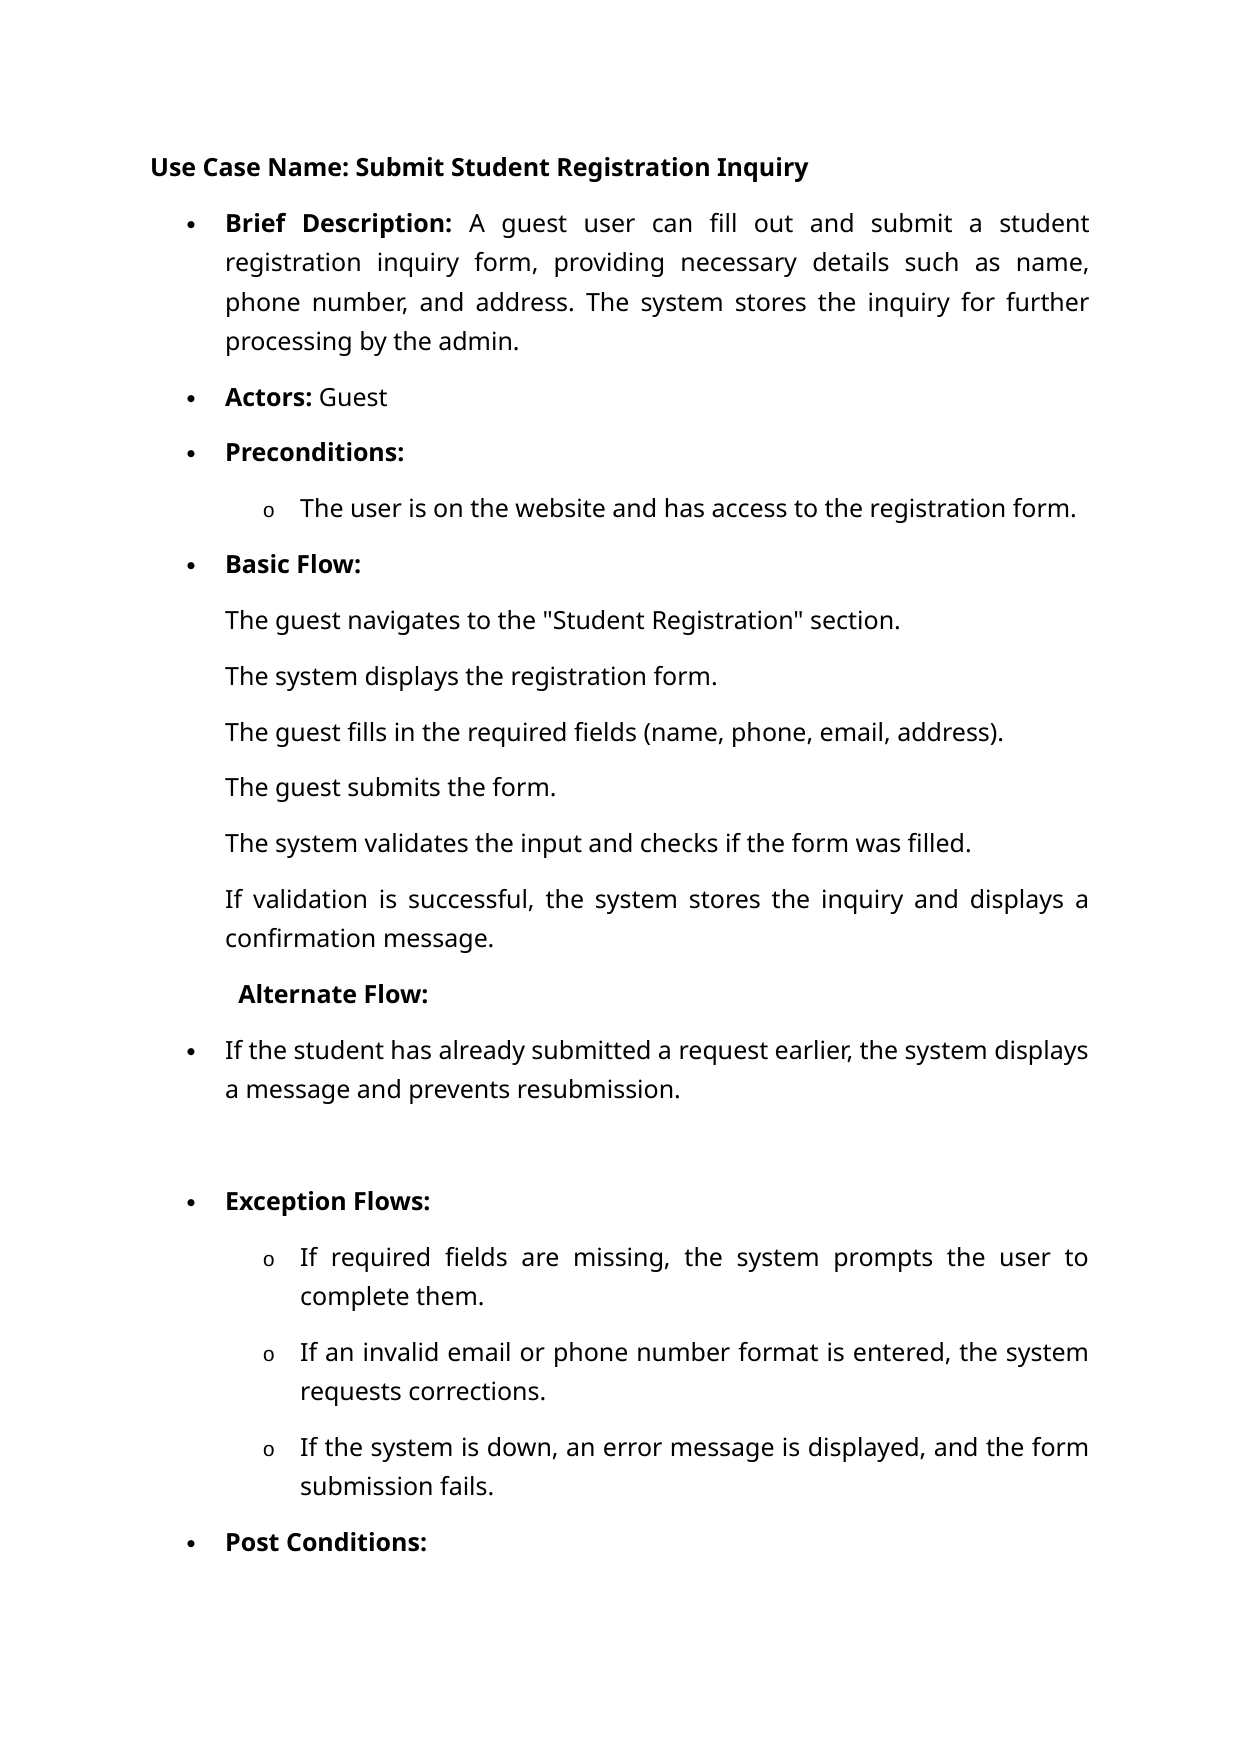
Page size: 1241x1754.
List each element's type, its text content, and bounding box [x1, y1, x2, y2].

text Alternate Flow: [150, 977, 1090, 1011]
list The user is on the website and has access to the registration form. [262, 491, 1090, 525]
list If an invalid email or phone number format is entered, the system requests corrections. [262, 1334, 1090, 1407]
list Exception Flows: [187, 1183, 1090, 1217]
list Actors: Guest [187, 379, 1090, 413]
list If the system is down, an error message is displayed, and the form submission fails. [262, 1429, 1090, 1502]
list Post Conditions: [187, 1524, 1090, 1558]
list Brief Description: A guest user can fill out and submit a student registration inquiry form, providing necessary details such as name, phone number, and address. The system stores the inquiry for further processing by the admin. [187, 206, 1090, 357]
list If the student has already submitted a request earlier, the system displays a message and prevents resubmission. [187, 1032, 1090, 1106]
text The guest navigates to the "Student Registration" section. [225, 602, 1090, 637]
text The guest submits the form. [225, 770, 1090, 804]
text Use Case Name: Submit Student Registration Inquiry [150, 150, 1090, 184]
text The guest fills in the required fields (name, phone, email, address). [225, 714, 1090, 748]
text The system validates the input and checks if the form was filled. [225, 826, 1090, 860]
list If required fields are missing, the system prompts the user to complete them. [262, 1239, 1090, 1312]
text The system displays the registration form. [225, 658, 1090, 692]
list Preconditions: [187, 435, 1090, 469]
list Basic Flow: [187, 547, 1090, 581]
text If validation is successful, the system stores the inquiry and displays a confirmation message. [225, 882, 1090, 955]
